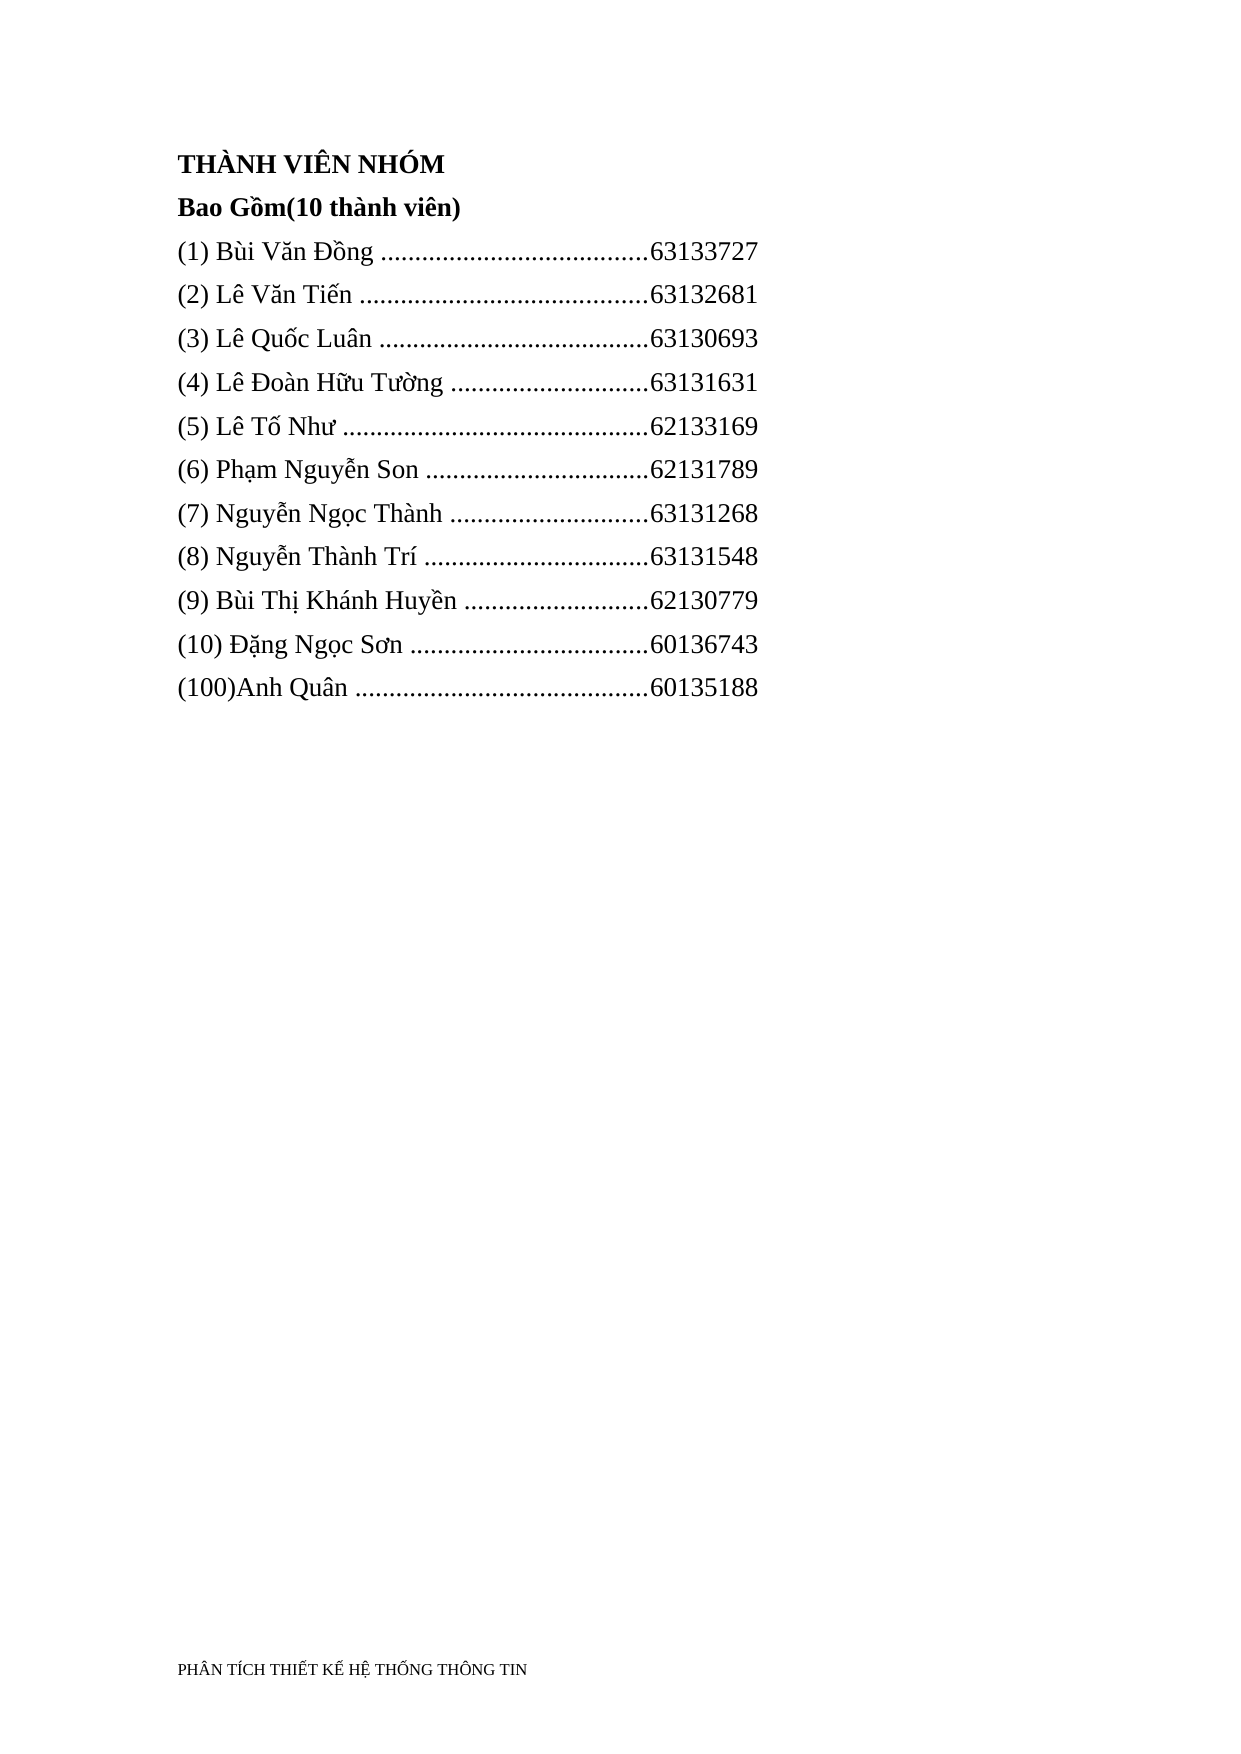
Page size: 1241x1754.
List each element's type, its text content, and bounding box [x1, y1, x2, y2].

text (4) Lê Đoàn Hữu Tường 63131631 [177, 366, 1122, 397]
text (1) Bùi Văn Đồng 63133727 [177, 235, 1122, 266]
text (9) Bùi Thị Khánh Huyền 62130779 [177, 584, 1122, 615]
text THÀNH VIÊN NHÓM [177, 148, 1122, 179]
text (7) Nguyễn Ngọc Thành 63131268 [177, 497, 1122, 528]
text (2) Lê Văn Tiến 63132681 [177, 279, 1122, 310]
text Bao Gồm(10 thành viên) [177, 191, 1122, 222]
text (5) Lê Tố Như 62133169 [177, 409, 1122, 441]
text (6) Phạm Nguyễn Son 62131789 [177, 453, 1122, 484]
text (100)Anh Quân 60135188 [177, 671, 1122, 703]
text (3) Lê Quốc Luân 63130693 [177, 322, 1122, 353]
text (8) Nguyễn Thành Trí 63131548 [177, 541, 1122, 572]
text (10) Đặng Ngọc Sơn 60136743 [177, 628, 1122, 659]
